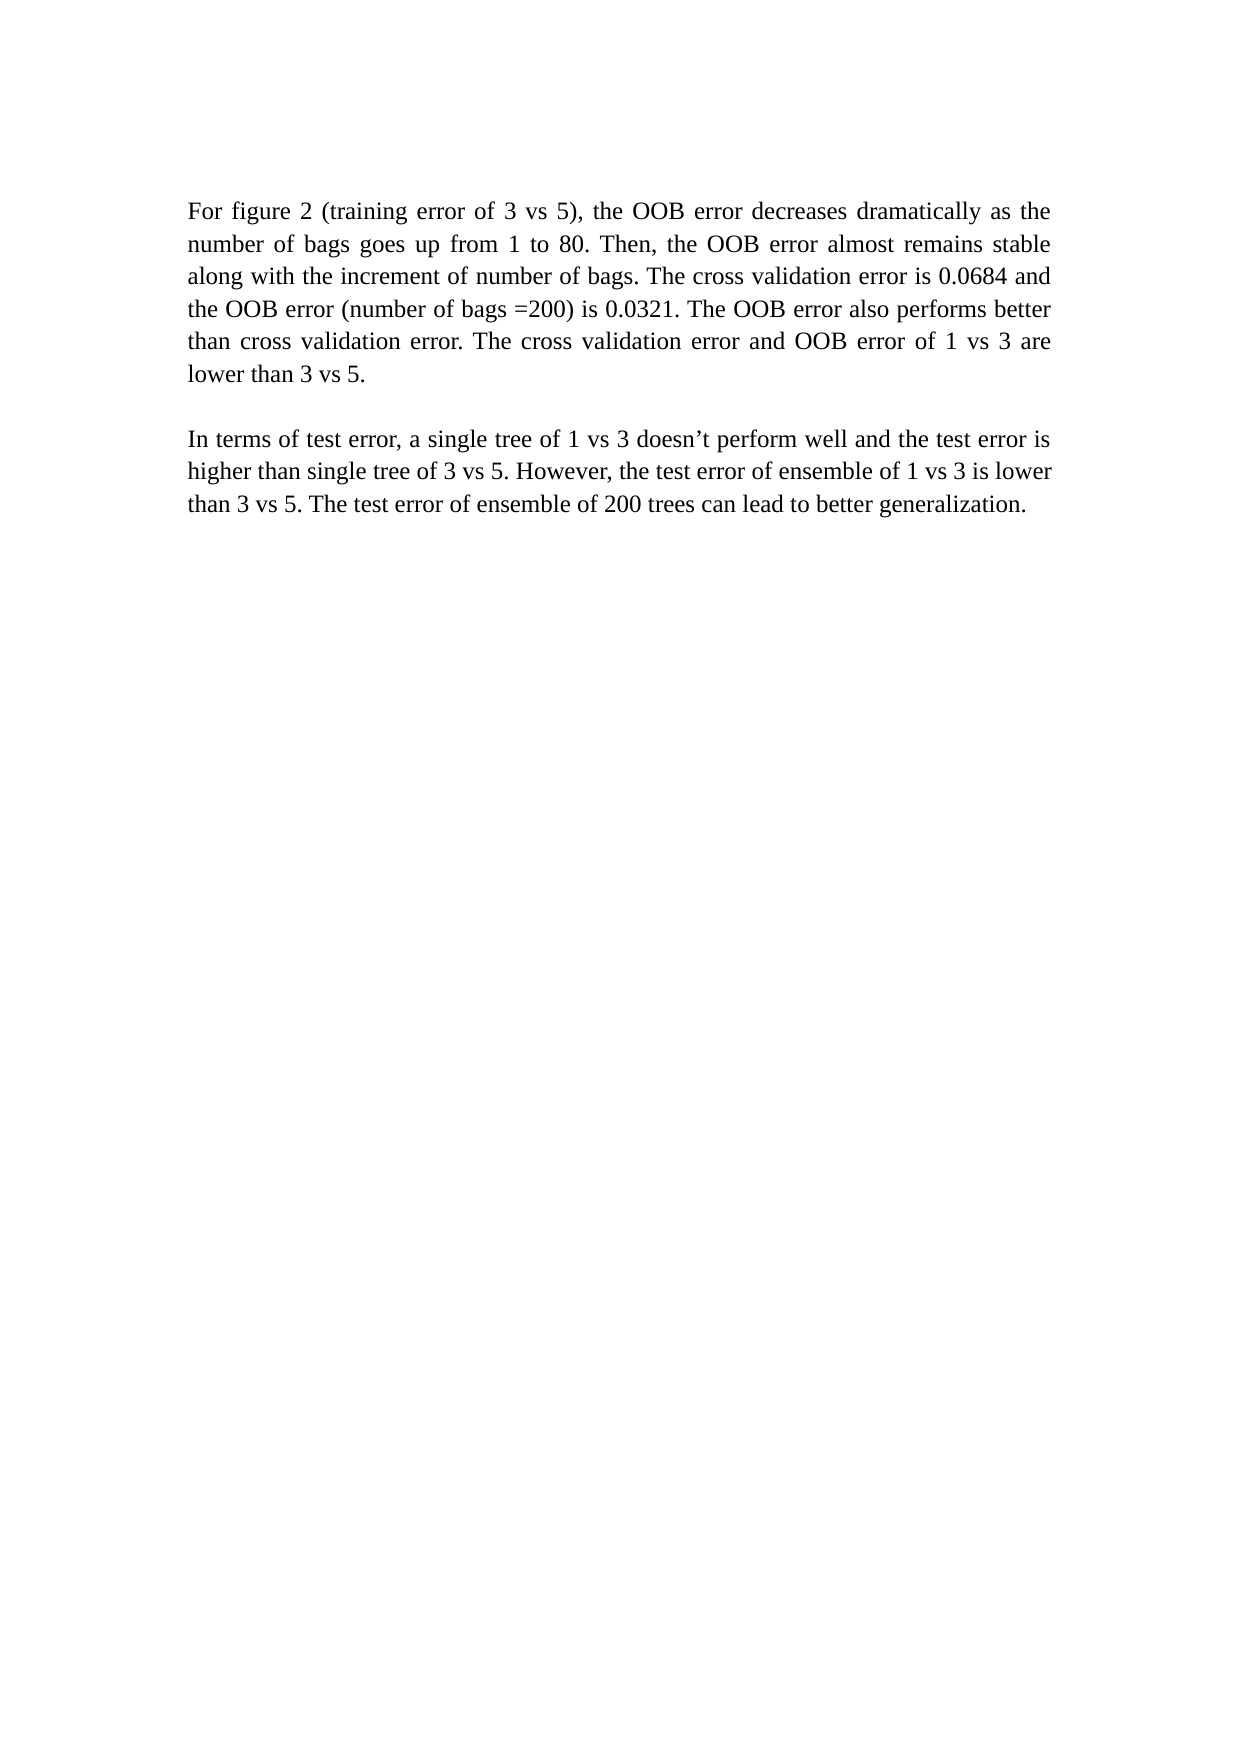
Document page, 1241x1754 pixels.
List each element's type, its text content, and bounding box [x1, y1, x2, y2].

text For figure 2 (training error of 3 vs 5), the OOB error decreases dramatically as the number of bags goes up from 1 to 80. Then, the OOB error almost remains stable along with the increment of number of bags. The cross validation error is 0.0684 and the OOB error (number of bags =200) is 0.0321. The OOB error also performs better than cross validation error. The cross validation error and OOB error of 1 vs 3 are lower than 3 vs 5. [187, 194, 1053, 389]
text In terms of test error, a single tree of 1 vs 3 doesn’t perform well and the test error is higher than single tree of 3 vs 5. However, the test error of ensemble of 1 vs 3 is lower than 3 vs 5. The test error of ensemble of 200 trees can lead to better generalization. [187, 422, 1053, 519]
